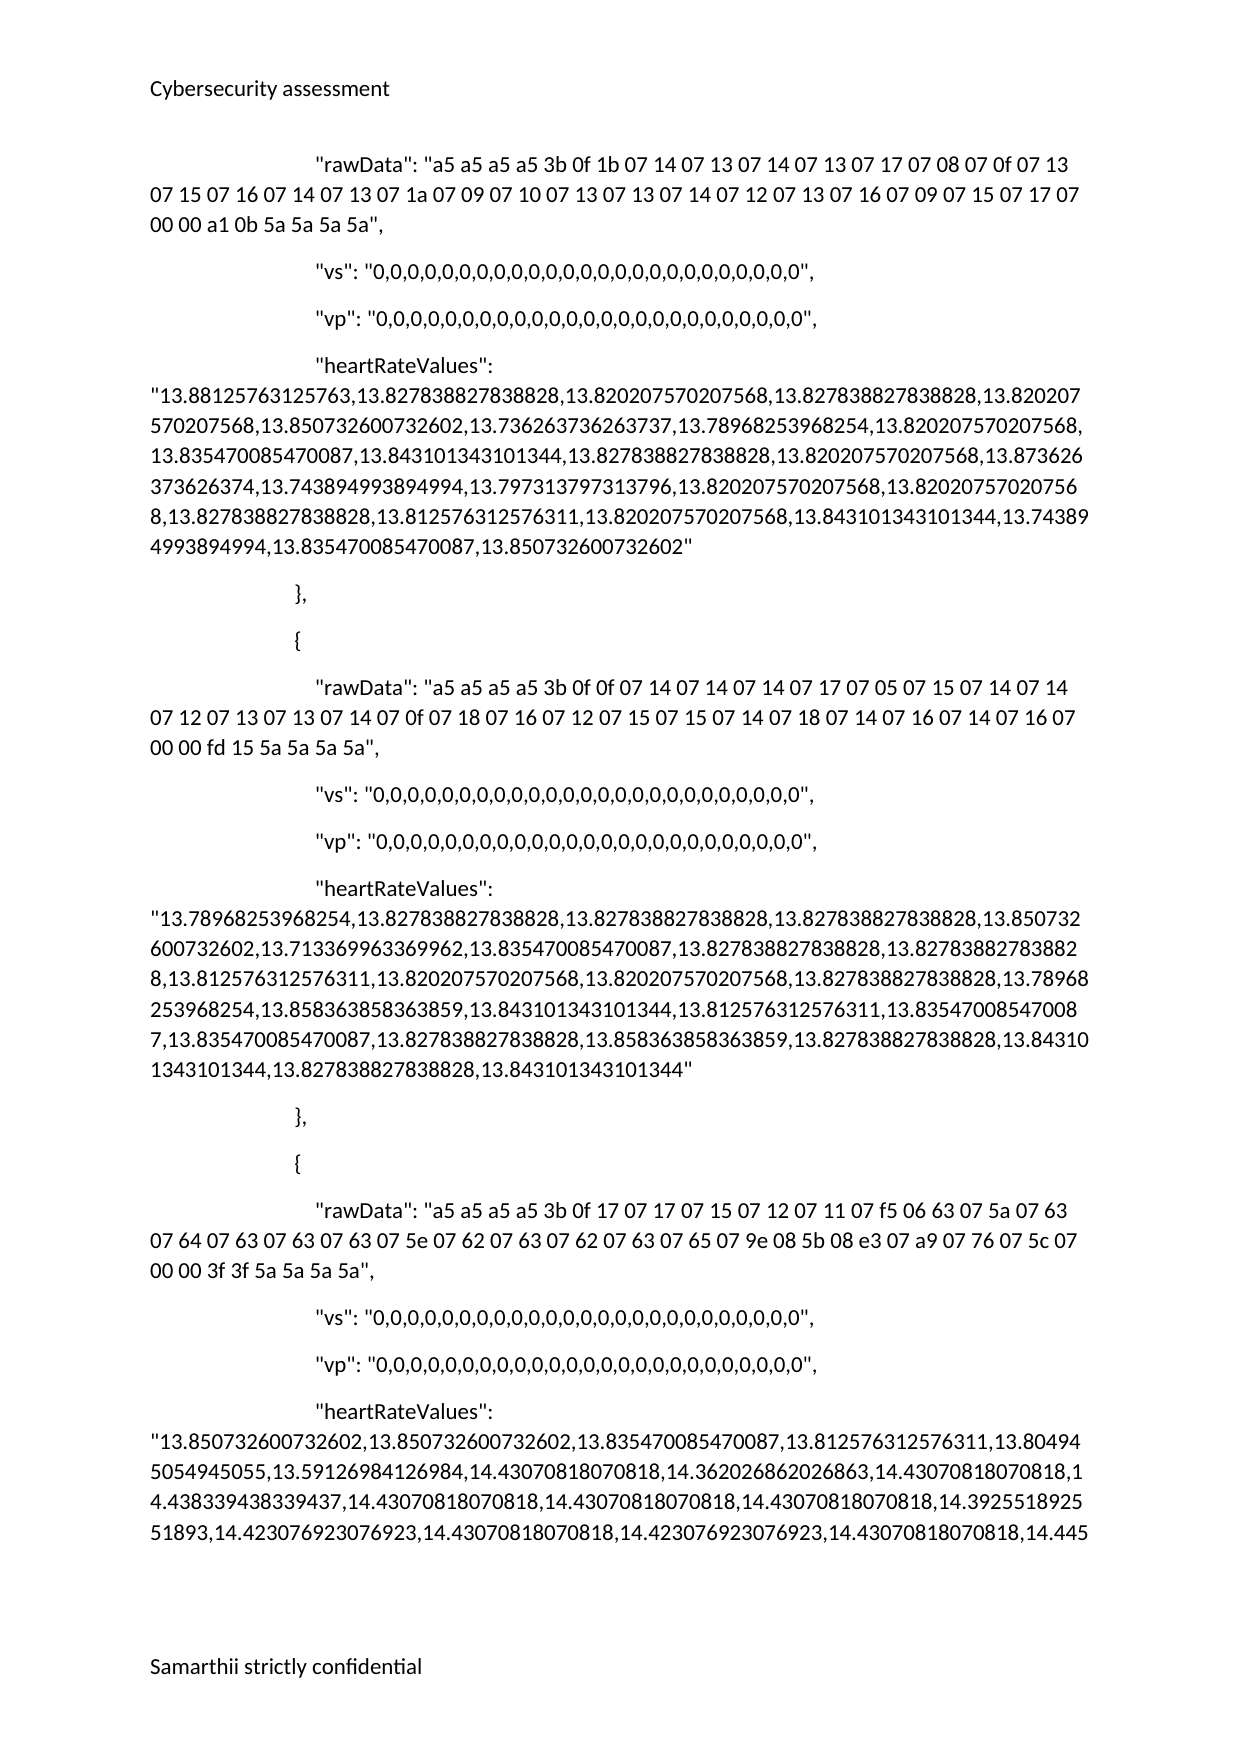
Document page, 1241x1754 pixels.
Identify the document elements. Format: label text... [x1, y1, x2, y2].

text { [150, 626, 1090, 654]
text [150, 1397, 1090, 1546]
text "vp": "0,0,0,0,0,0,0,0,0,0,0,0,0,0,0,0,0,0,0,0,0,0,0,0,0", [150, 1350, 1090, 1378]
text }, [150, 1102, 1090, 1130]
text "heartRateValues": "13.78968253968254,13.827838827838828,13.827838827838828,13.827838827838828,13.850732600732602,13.713369963369962,13.835470085470087,13.827838827838828,13.827838827838828,13.812576312576311,13.820207570207568,13.820207570207568,13.827838827838828,13.78968253968254,13.858363858363859,13.843101343101344,13.812576312576311,13.835470085470087,13.835470085470087,13.827838827838828,13.858363858363859,13.827838827838828,13.843101343101344,13.827838827838828,13.843101343101344" [150, 874, 1090, 1083]
text "heartRateValues": "13.88125763125763,13.827838827838828,13.820207570207568,13.827838827838828,13.820207570207568,13.850732600732602,13.736263736263737,13.78968253968254,13.820207570207568,13.835470085470087,13.843101343101344,13.827838827838828,13.820207570207568,13.873626373626374,13.743894993894994,13.797313797313796,13.820207570207568,13.820207570207568,13.827838827838828,13.812576312576311,13.820207570207568,13.843101343101344,13.743894993894994,13.835470085470087,13.850732600732602" [150, 351, 1090, 560]
text }, [150, 579, 1090, 607]
text "rawData": "a5 a5 a5 a5 3b 0f 17 07 17 07 15 07 12 07 11 07 f5 06 63 07 5a 07 63 07 64 07 63 07 63 07 63 07 5e 07 62 07 63 07 62 07 63 07 65 07 9e 08 5b 08 e3 07 a9 07 76 07 5c 07 00 00 3f 3f 5a 5a 5a 5a", [150, 1196, 1090, 1284]
text "vs": "0,0,0,0,0,0,0,0,0,0,0,0,0,0,0,0,0,0,0,0,0,0,0,0,0", [150, 780, 1090, 808]
text "vp": "0,0,0,0,0,0,0,0,0,0,0,0,0,0,0,0,0,0,0,0,0,0,0,0,0", [150, 827, 1090, 855]
text "rawData": "a5 a5 a5 a5 3b 0f 0f 07 14 07 14 07 14 07 17 07 05 07 15 07 14 07 14 07 12 07 13 07 13 07 14 07 0f 07 18 07 16 07 12 07 15 07 15 07 14 07 18 07 14 07 16 07 14 07 16 07 00 00 fd 15 5a 5a 5a 5a", [150, 673, 1090, 761]
text "vs": "0,0,0,0,0,0,0,0,0,0,0,0,0,0,0,0,0,0,0,0,0,0,0,0,0", [150, 257, 1090, 285]
text "vp": "0,0,0,0,0,0,0,0,0,0,0,0,0,0,0,0,0,0,0,0,0,0,0,0,0", [150, 304, 1090, 332]
text "rawData": "a5 a5 a5 a5 3b 0f 1b 07 14 07 13 07 14 07 13 07 17 07 08 07 0f 07 13 07 15 07 16 07 14 07 13 07 1a 07 09 07 10 07 13 07 13 07 14 07 12 07 13 07 16 07 09 07 15 07 17 07 00 00 a1 0b 5a 5a 5a 5a", [150, 150, 1090, 238]
text "vs": "0,0,0,0,0,0,0,0,0,0,0,0,0,0,0,0,0,0,0,0,0,0,0,0,0", [150, 1303, 1090, 1331]
text { [150, 1149, 1090, 1177]
